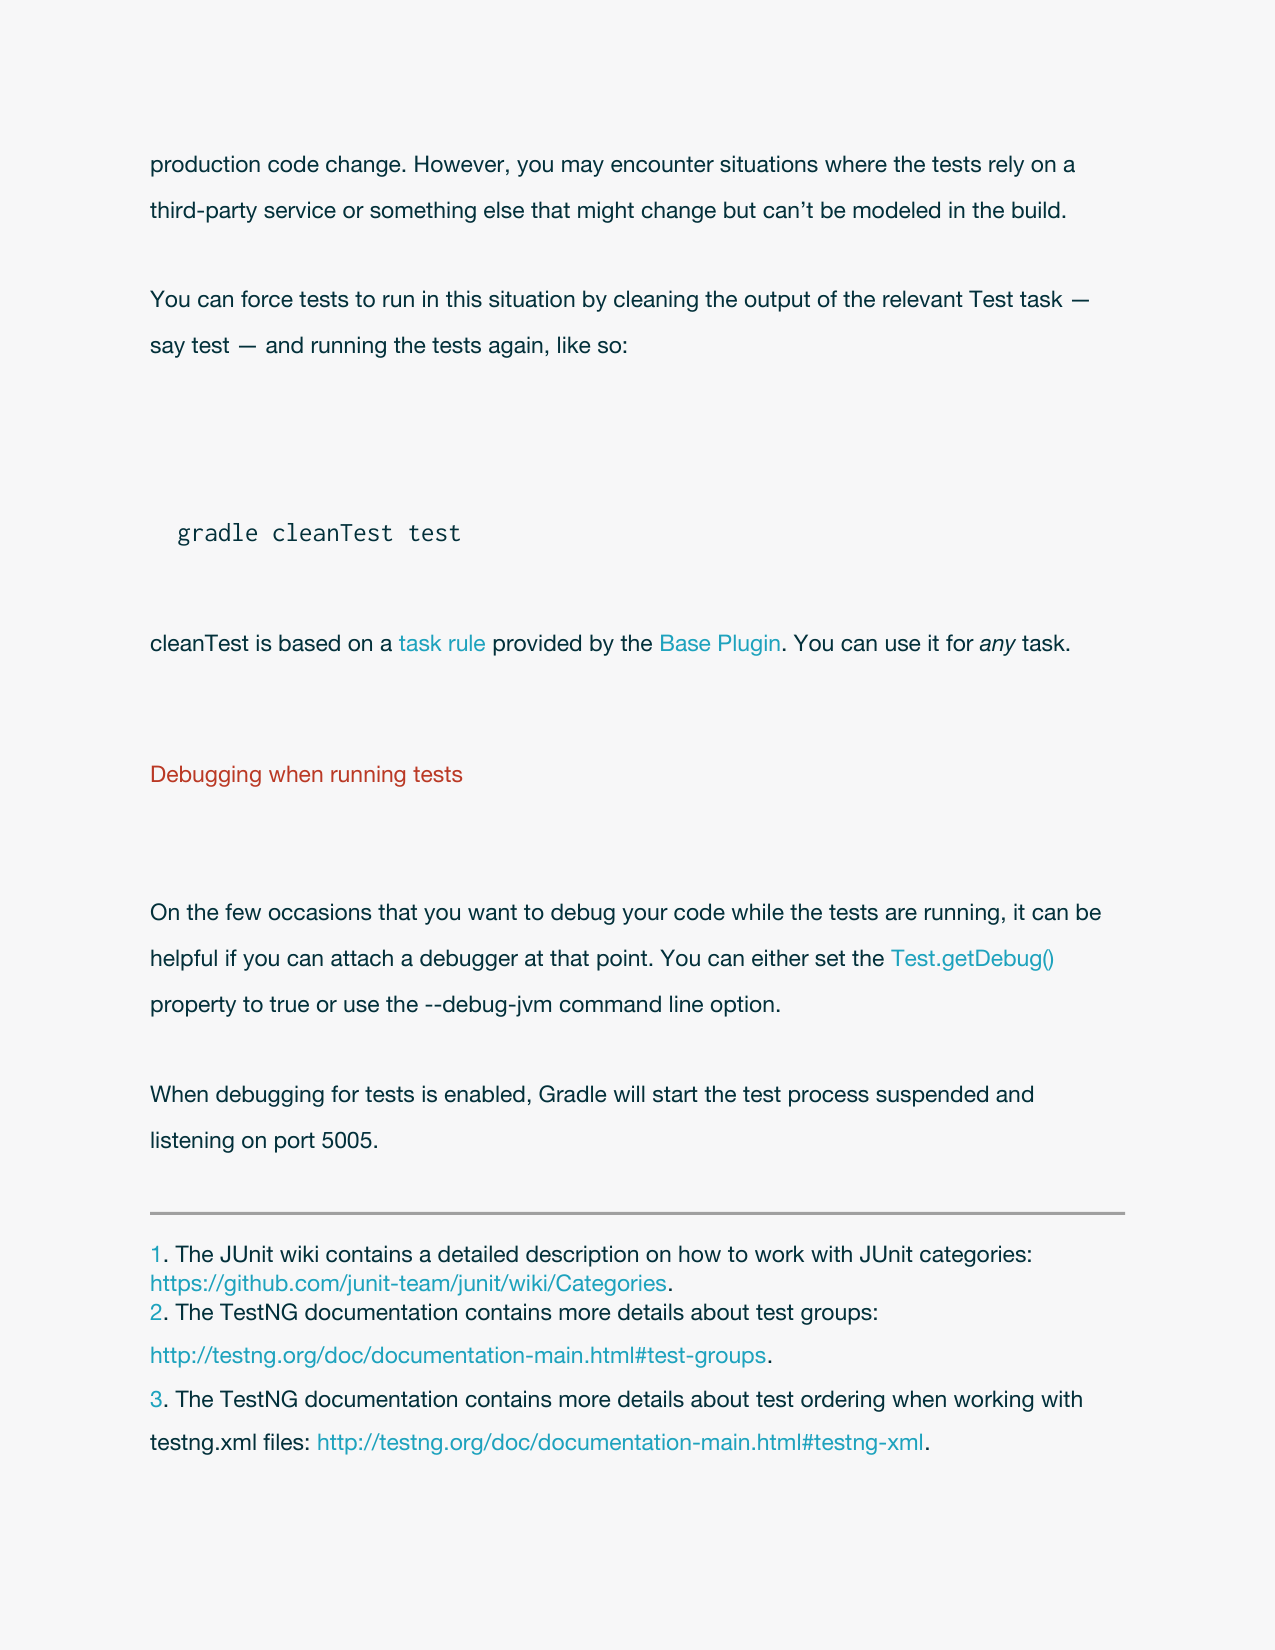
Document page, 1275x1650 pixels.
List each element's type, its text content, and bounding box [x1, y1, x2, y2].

text gradle cleanTest test [177, 519, 1098, 547]
text 3. The TestNG documentation contains more details about test ordering when working with testng.xml files: http://testng.org/doc/documentation-main.html#testng-xml. [150, 1385, 1125, 1457]
text cleanTest is based on a task rule provided by the Base Plugin. You can use it for any task. [150, 629, 1125, 658]
text When debugging for tests is enabled, Gradle will start the test process suspended and listening on port 5005. [150, 1080, 1125, 1155]
text On the few occasions that you want to debug your code while the tests are running, it can be helpful if you can attach a debugger at that point. You can either set the Test.getDebug() property to true or use the --debug-jvm command line option. [150, 898, 1125, 1019]
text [150, 150, 1125, 225]
text 2. The TestNG documentation contains more details about test groups: http://testng.org/doc/documentation-main.html#test-groups. [150, 1298, 1125, 1370]
text You can force tests to run in this situation by cleaning the output of the relevant Test task — say test — and running the tests again, like so: [150, 286, 1125, 361]
text Debugging when running tests [150, 761, 1125, 789]
text 1. The JUnit wiki contains a detailed description on how to work with JUnit categories: https://github.com/junit-team/junit/wiki/Categories. [150, 1215, 1125, 1298]
